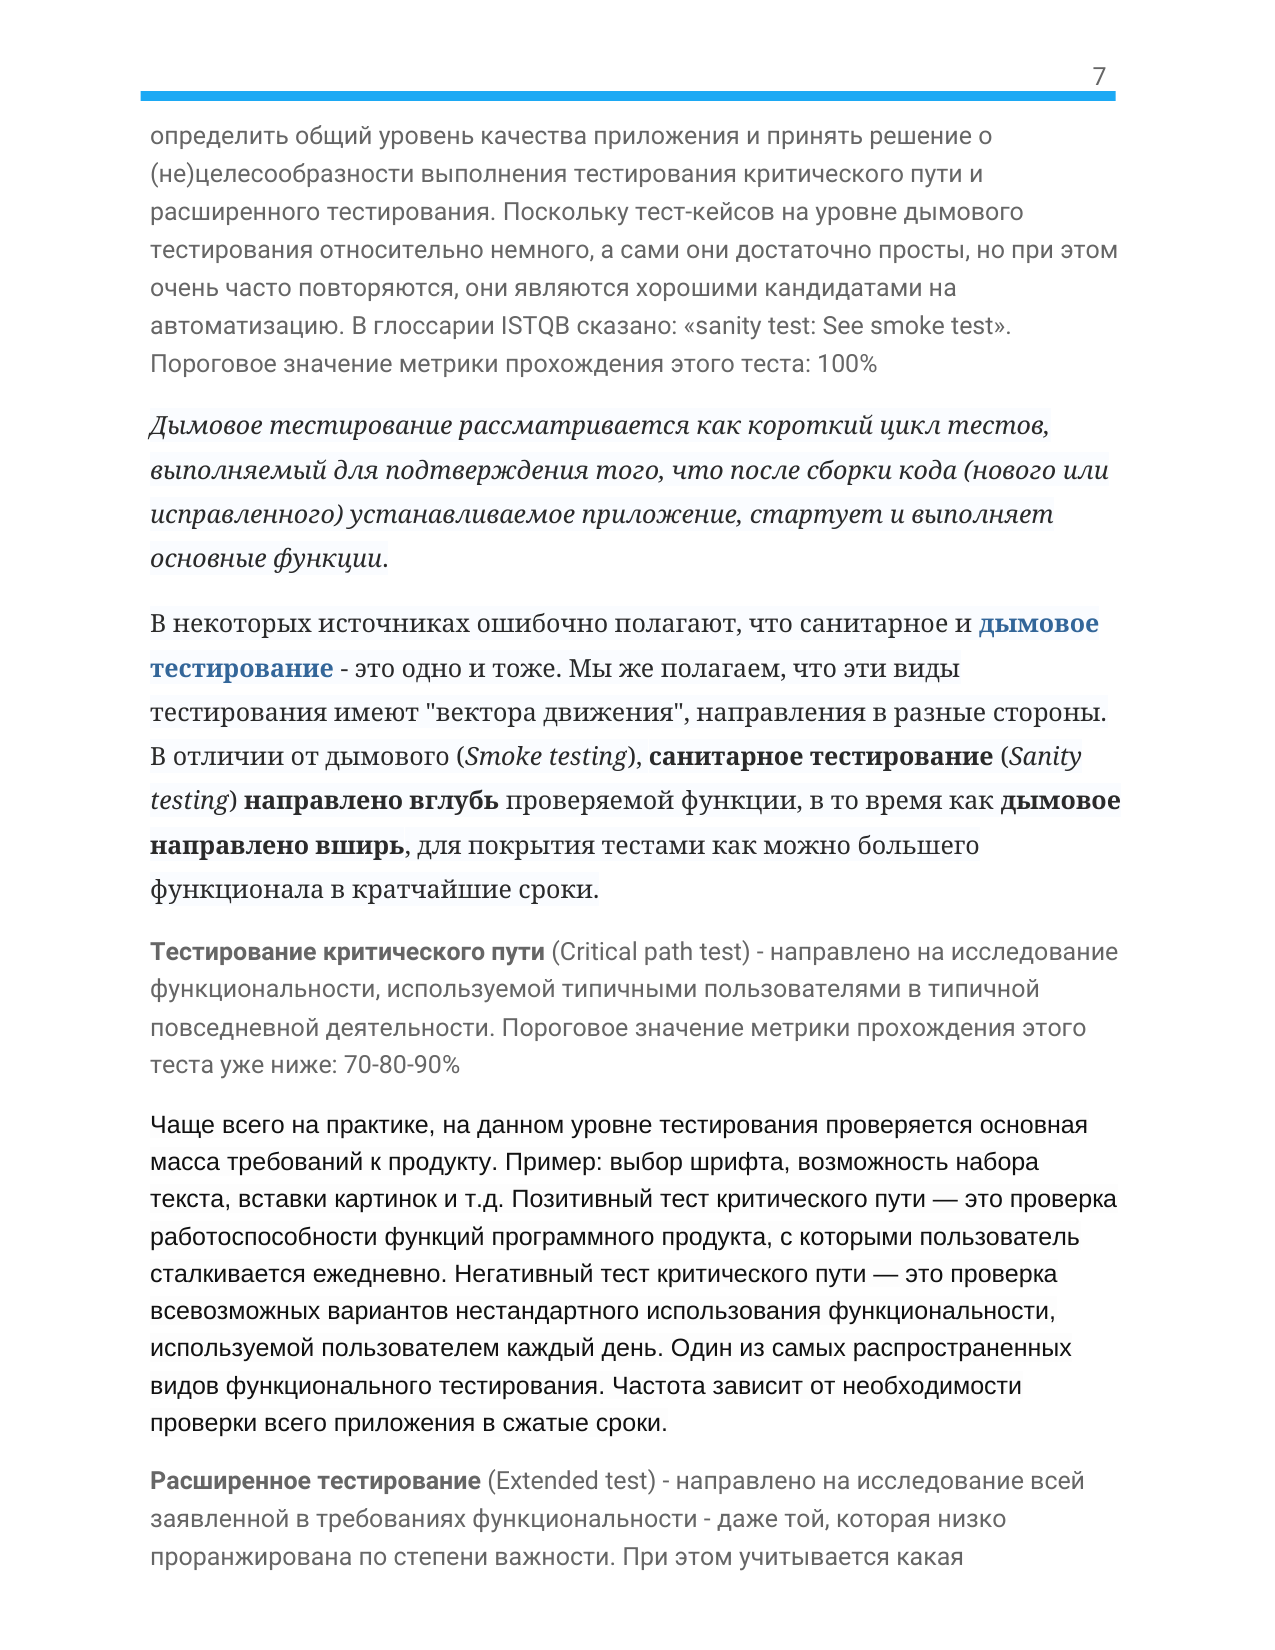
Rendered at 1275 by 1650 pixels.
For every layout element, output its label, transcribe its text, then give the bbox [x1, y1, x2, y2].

text В некоторых источниках ошибочно полагают, что санитарное и дымовое тестирование - это одно и тоже. Мы же полагаем, что эти виды тестирования имеют "вектора движения", направления в разные стороны. В отличии от дымового (Smoke testing), санитарное тестирование (Sanity testing) направлено вглубь проверяемой функции, в то время как дымовое направлено вширь, для покрытия тестами как можно большего функционала в кратчайшие сроки. [150, 606, 1125, 906]
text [150, 121, 1125, 378]
text Тестирование критического пути (Critical path test) - направлено на исследование функциональности, используемой типичными пользователями в типичной повседневной деятельности. Пороговое значение метрики прохождения этого теста уже ниже: 70-80-90% [150, 937, 1125, 1080]
text Дымовое тестирование рассматривается как короткий цикл тестов, выполняемый для подтверждения того, что после сборки кода (нового или исправленного) устанавливаемое приложение, стартует и выполняет основные функции. [150, 408, 1125, 575]
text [150, 1466, 1125, 1571]
picture [140, 91, 1116, 101]
text Чаще всего на практике, на данном уровне тестирования проверяется основная масса требований к продукту. Пример: выбор шрифта, возможность набора текста, вставки картинок и т.д. Позитивный тест критического пути — это проверка работоспособности функций программного продукта, с которыми пользователь сталкивается ежедневно. Негативный тест критического пути — это проверка всевозможных вариантов нестандартного использования функциональности, используемой пользователем каждый день. Один из самых распространенных видов функционального тестирования. Частота зависит от необходимости проверки всего приложения в сжатые сроки. [150, 1109, 1125, 1437]
